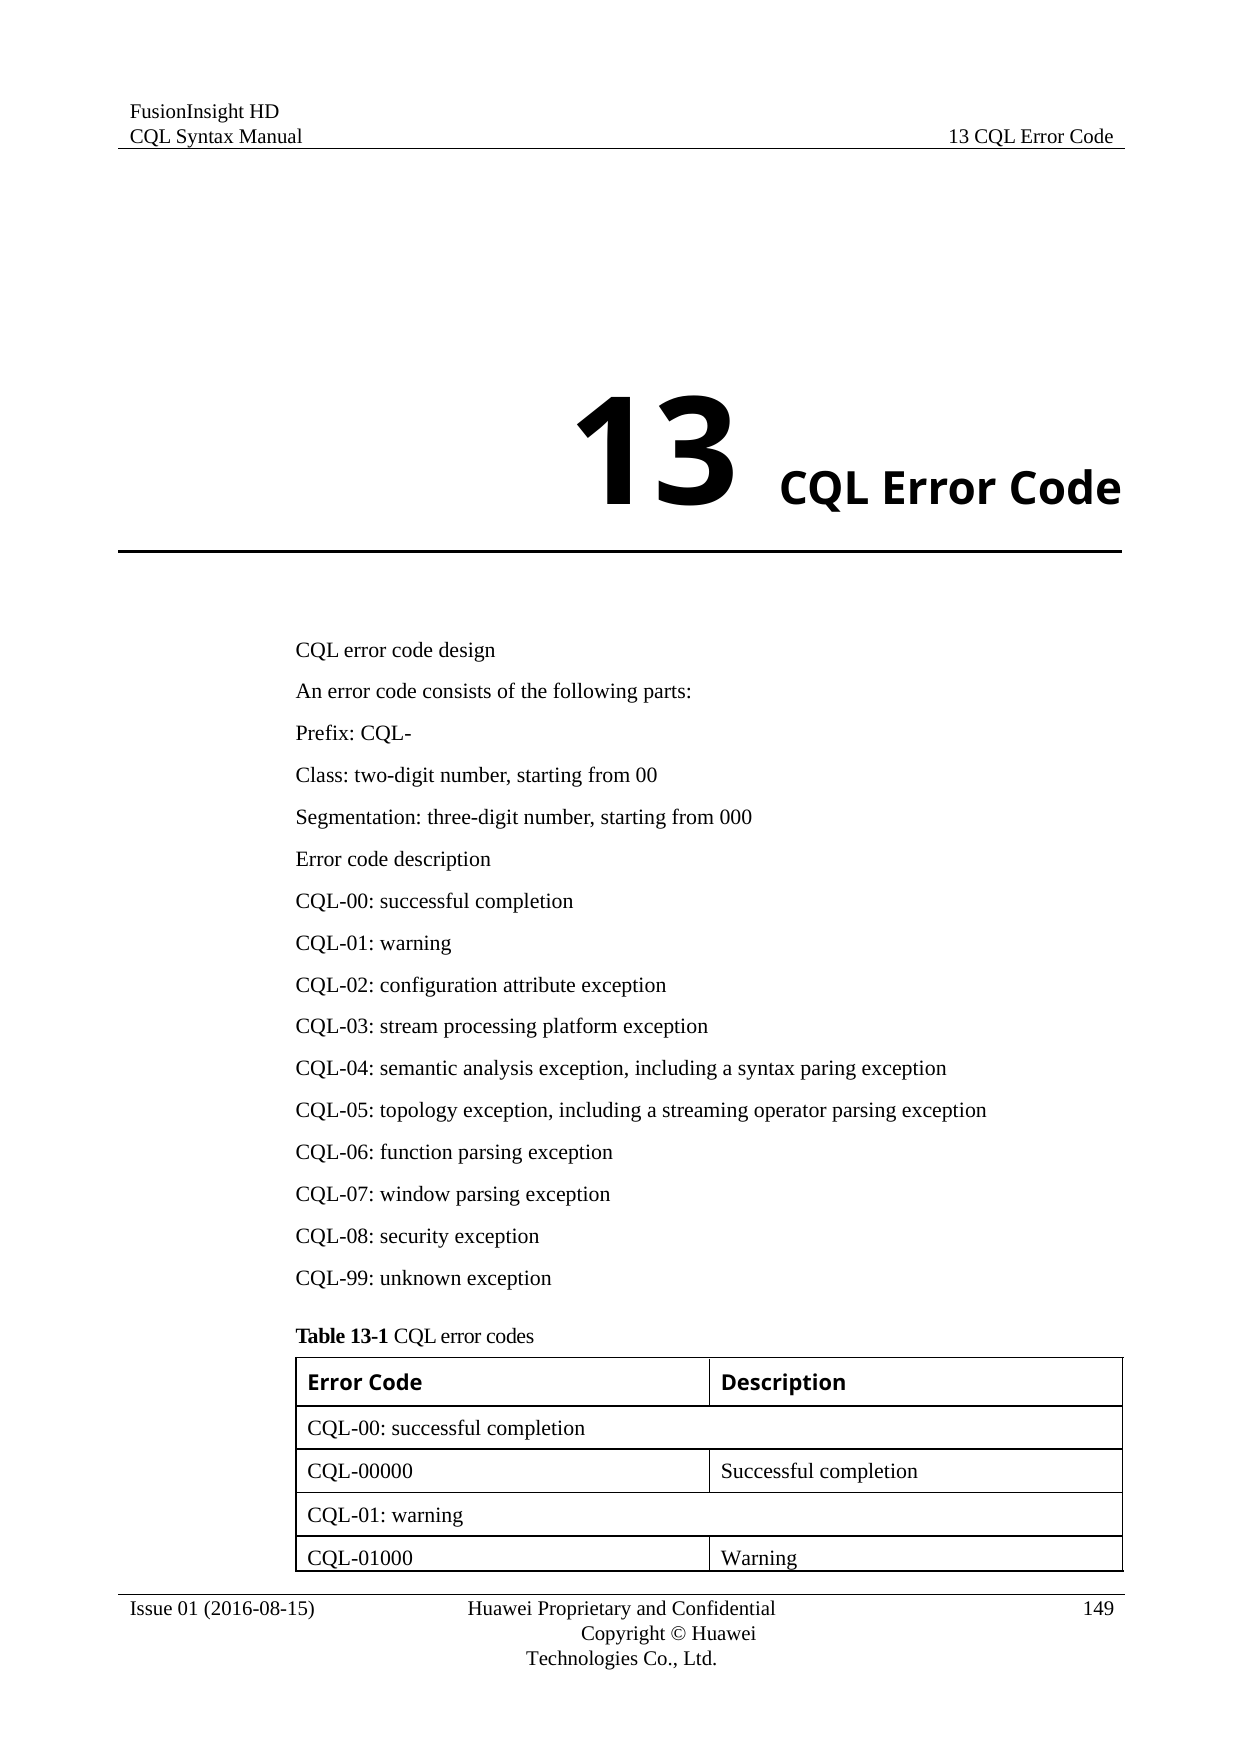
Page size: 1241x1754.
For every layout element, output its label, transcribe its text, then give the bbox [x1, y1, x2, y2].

text CQL-07: window parsing exception [295, 1181, 1122, 1206]
text CQL-00: successful completion [295, 888, 1122, 913]
text CQL-06: function parsing exception [295, 1139, 1122, 1164]
text CQL-99: unknown exception [295, 1265, 1122, 1290]
table_header Description [710, 1358, 1122, 1405]
text CQL-05: topology exception, including a streaming operator parsing exception [295, 1097, 1122, 1122]
text CQL-08: security exception [295, 1223, 1122, 1248]
text CQL-01: warning [295, 930, 1122, 955]
text CQL error codes [295, 1323, 1122, 1348]
text CQL-04: semantic analysis exception, including a syntax paring exception [295, 1055, 1122, 1081]
text CQL error code design [295, 637, 1122, 662]
table_cell Successful completion [710, 1450, 1122, 1492]
table_cell CQL-01: warning [297, 1493, 1122, 1535]
text CQL-02: configuration attribute exception [295, 972, 1122, 997]
table_cell CQL-00: successful completion [297, 1407, 1122, 1448]
table_cell Warning [710, 1537, 1122, 1570]
text Prefix: CQL- [295, 720, 1122, 746]
text An error code consists of the following parts: [295, 678, 1122, 704]
text Segmentation: three-digit number, starting from 000 [295, 804, 1122, 829]
subtitle CQL Error Code [118, 344, 1122, 550]
table_cell CQL-01000 [297, 1537, 709, 1570]
table_cell CQL-00000 [297, 1450, 709, 1492]
text Error code description [295, 846, 1122, 871]
table_header Error Code [297, 1358, 709, 1405]
text CQL-03: stream processing platform exception [295, 1013, 1122, 1039]
text Class: two-digit number, starting from 00 [295, 762, 1122, 787]
